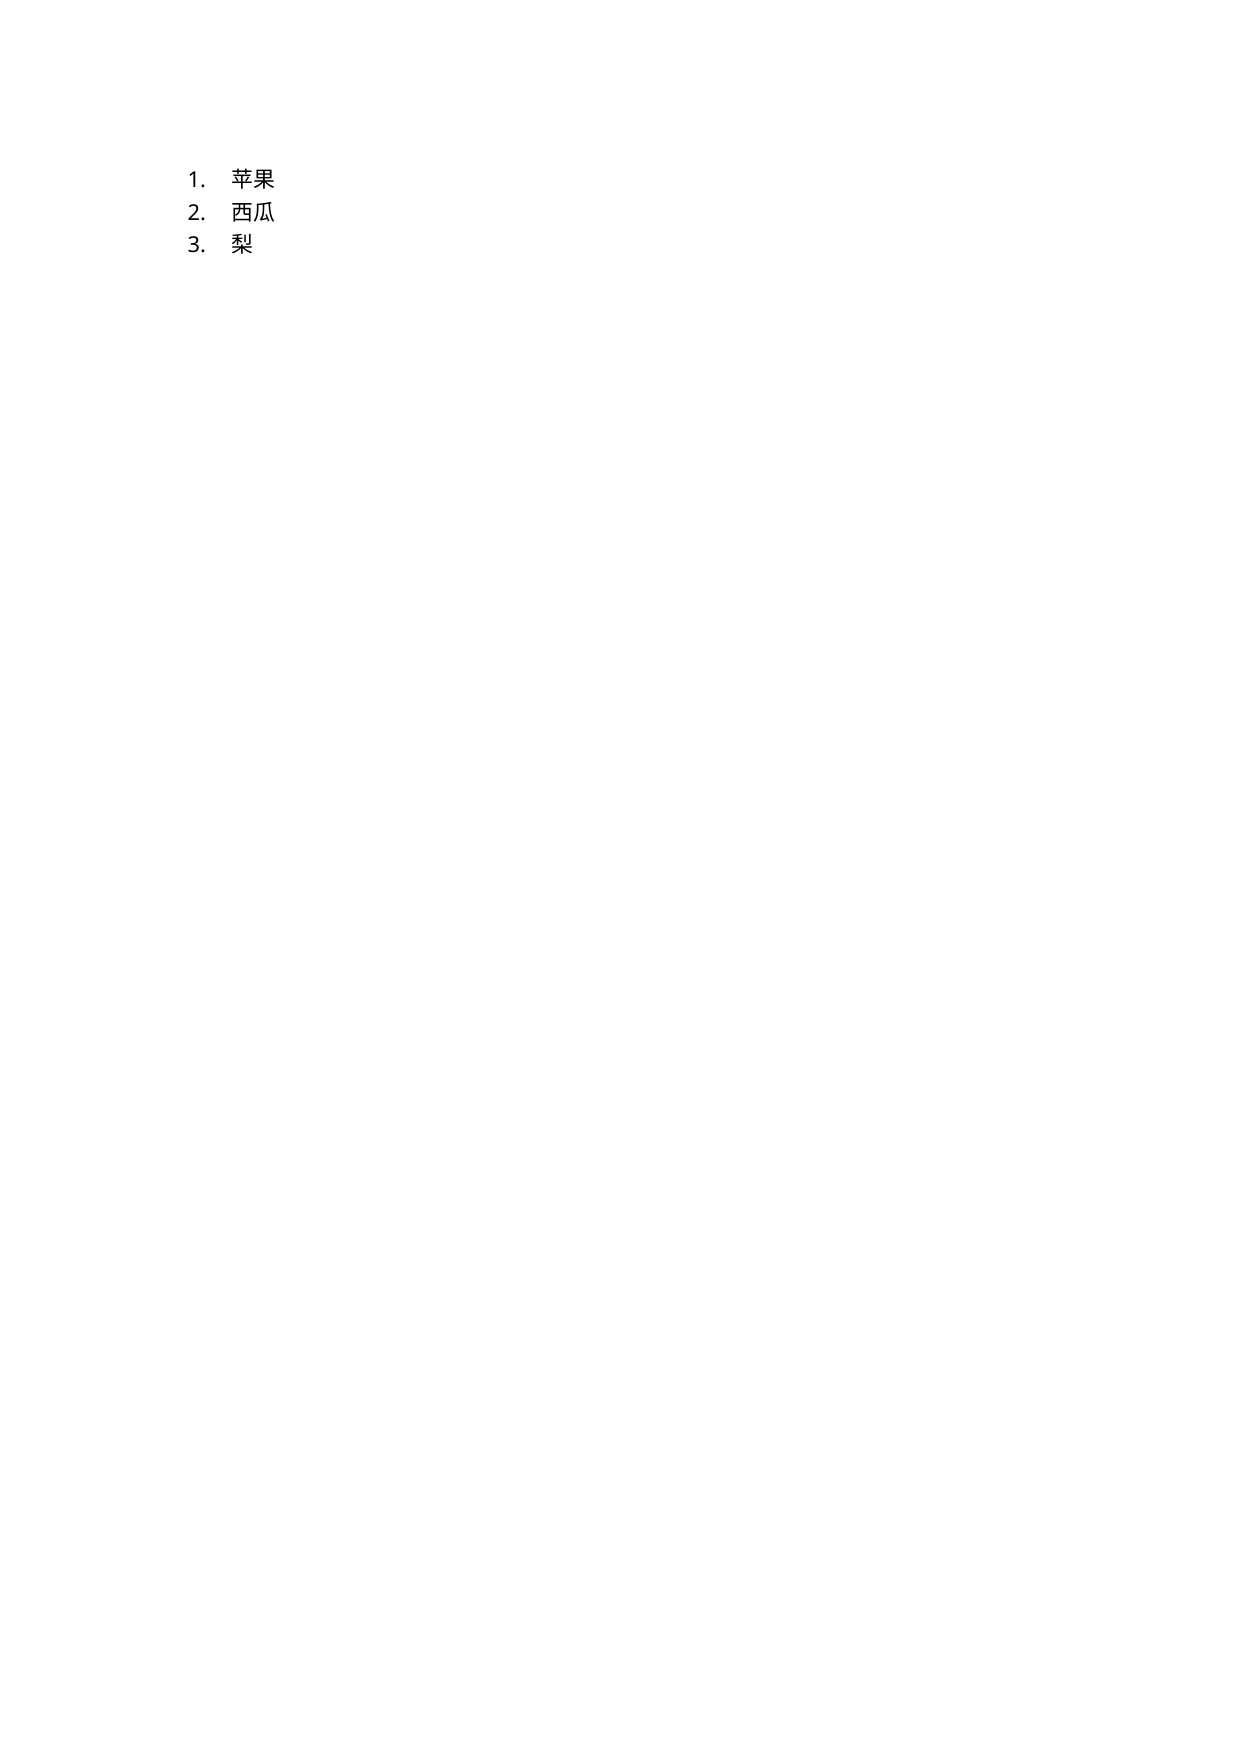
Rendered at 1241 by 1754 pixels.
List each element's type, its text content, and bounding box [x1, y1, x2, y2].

list 西瓜 [187, 194, 1053, 227]
list 苹果 [187, 162, 1053, 194]
list 梨 [187, 227, 1053, 259]
